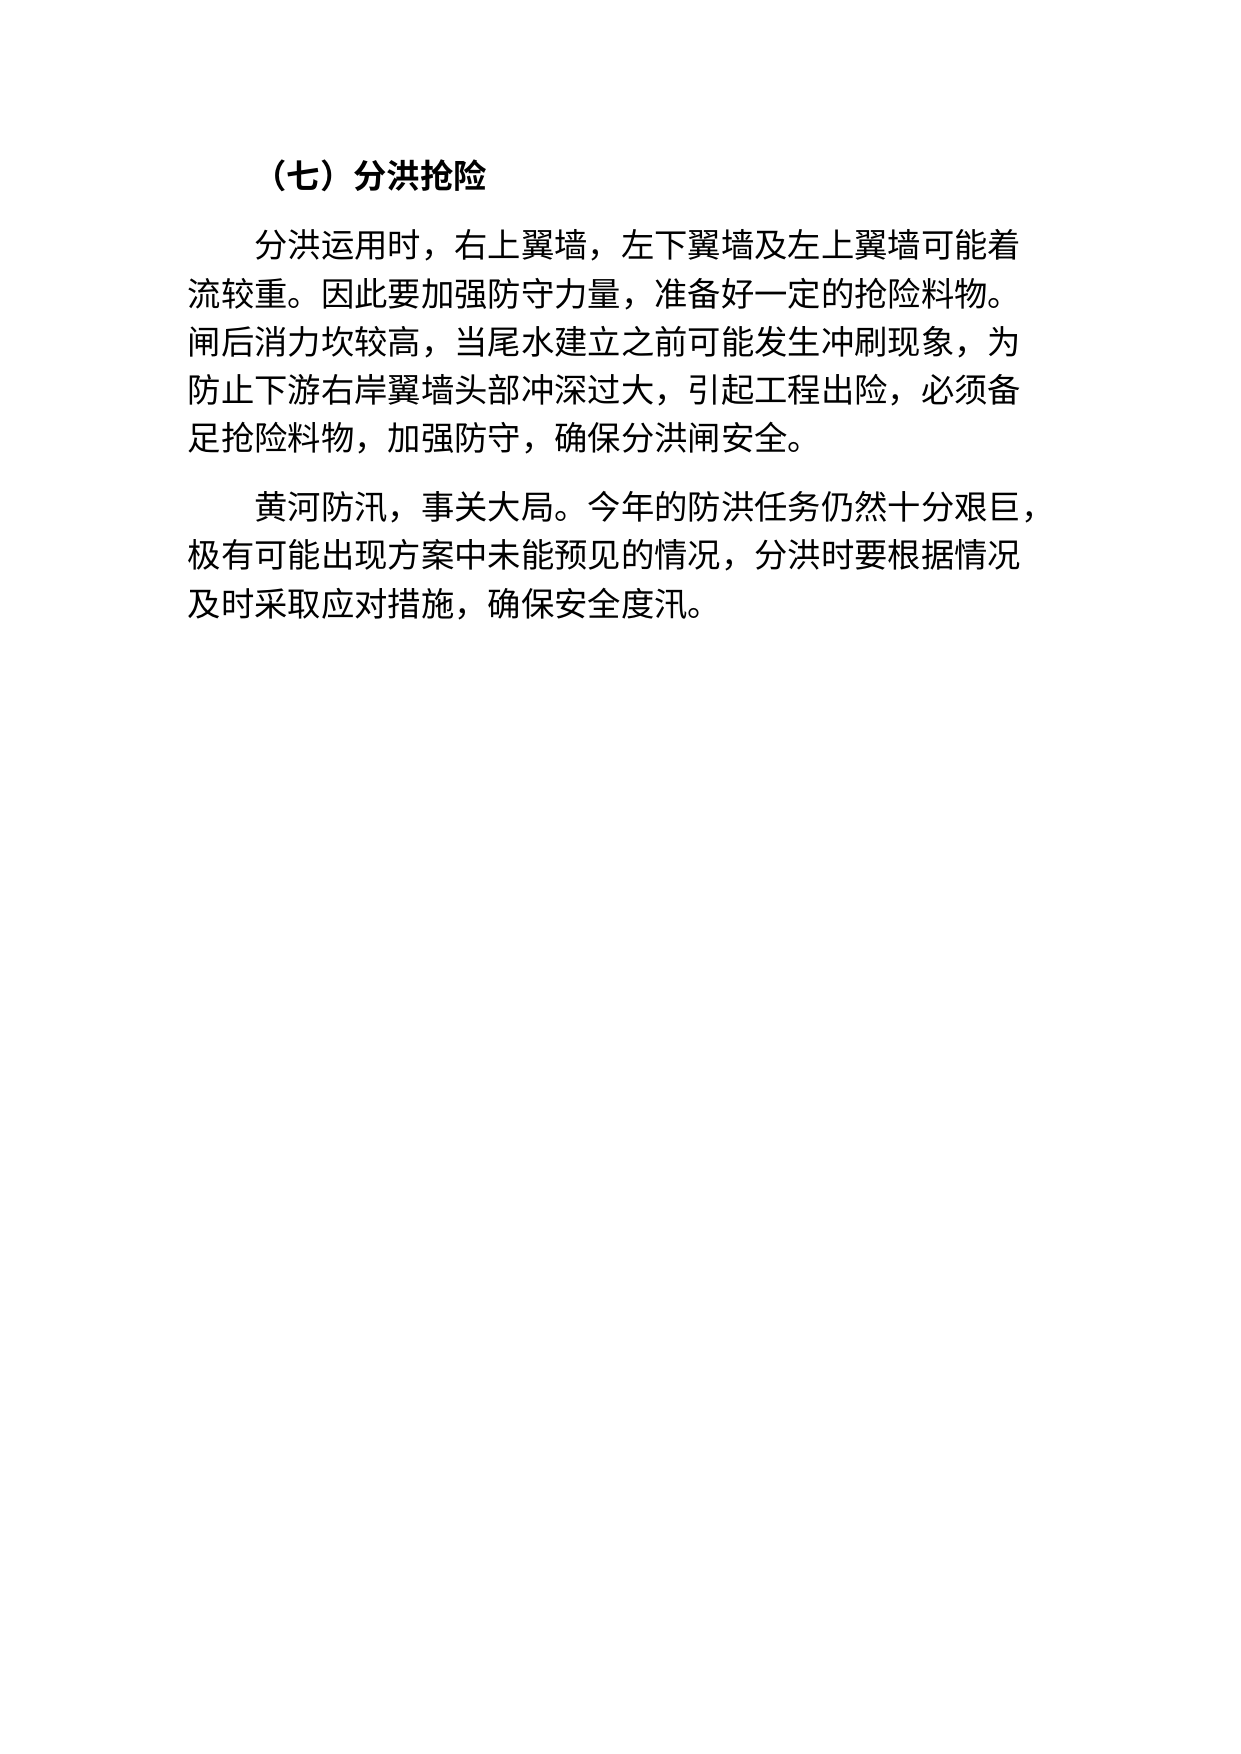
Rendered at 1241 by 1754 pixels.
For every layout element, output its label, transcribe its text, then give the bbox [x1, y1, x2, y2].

text 分洪运用时，右上翼墙，左下翼墙及左上翼墙可能着流较重。因此要加强防守力量，准备好一定的抢险料物。闸后消力坎较高，当尾水建立之前可能发生冲刷现象，为防止下游右岸翼墙头部冲深过大，引起工程出险，必须备足抢险料物，加强防守，确保分洪闸安全。 [187, 219, 1053, 460]
text 黄河防汛，事关大局。今年的防洪任务仍然十分艰巨，极有可能出现方案中未能预见的情况，分洪时要根据情况及时采取应对措施，确保安全度汛。 [187, 481, 1053, 626]
text （七）分洪抢险 [187, 150, 1053, 198]
